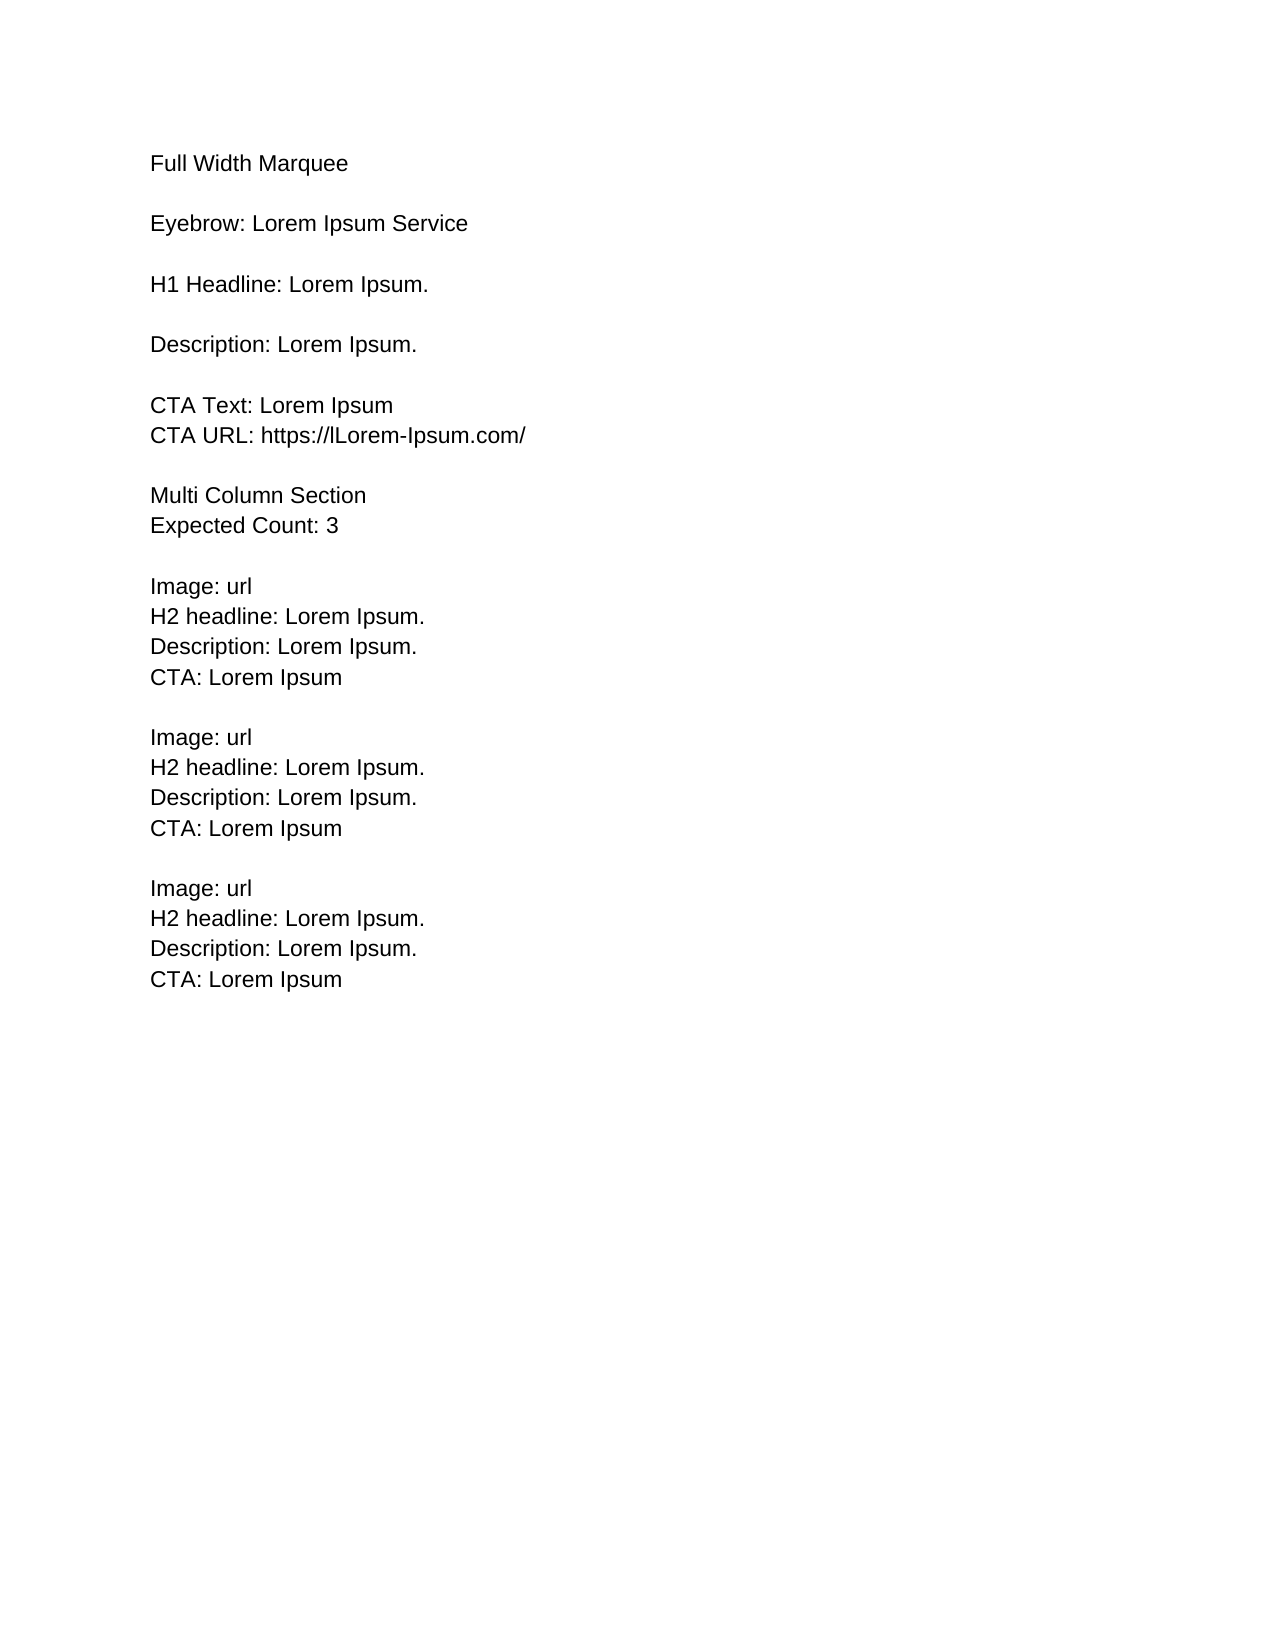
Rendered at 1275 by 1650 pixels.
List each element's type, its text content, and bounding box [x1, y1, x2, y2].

text CTA: Lorem Ipsum [150, 814, 1125, 841]
text Full Width Marquee [150, 150, 1125, 176]
text H2 headline: Lorem Ipsum. [150, 905, 1125, 932]
text H1 Headline: Lorem Ipsum. [150, 271, 1125, 297]
text Description: Lorem Ipsum. [150, 331, 1125, 358]
text Description: Lorem Ipsum. [150, 935, 1125, 962]
text H2 headline: Lorem Ipsum. [150, 603, 1125, 629]
text Expected Count: 3 [150, 512, 1125, 539]
text Multi Column Section [150, 482, 1125, 509]
text CTA Text: Lorem Ipsum [150, 392, 1125, 418]
text CTA: Lorem Ipsum [150, 663, 1125, 690]
text H2 headline: Lorem Ipsum. [150, 754, 1125, 781]
text Image: url [150, 724, 1125, 750]
text Description: Lorem Ipsum. [150, 784, 1125, 811]
text Image: url [150, 573, 1125, 599]
text Description: Lorem Ipsum. [150, 633, 1125, 660]
text CTA: Lorem Ipsum [150, 966, 1125, 992]
text Image: url [150, 875, 1125, 901]
text Eyebrow: Lorem Ipsum Service [150, 210, 1125, 237]
text CTA URL: https://lLorem-Ipsum.com/ [150, 422, 1125, 448]
